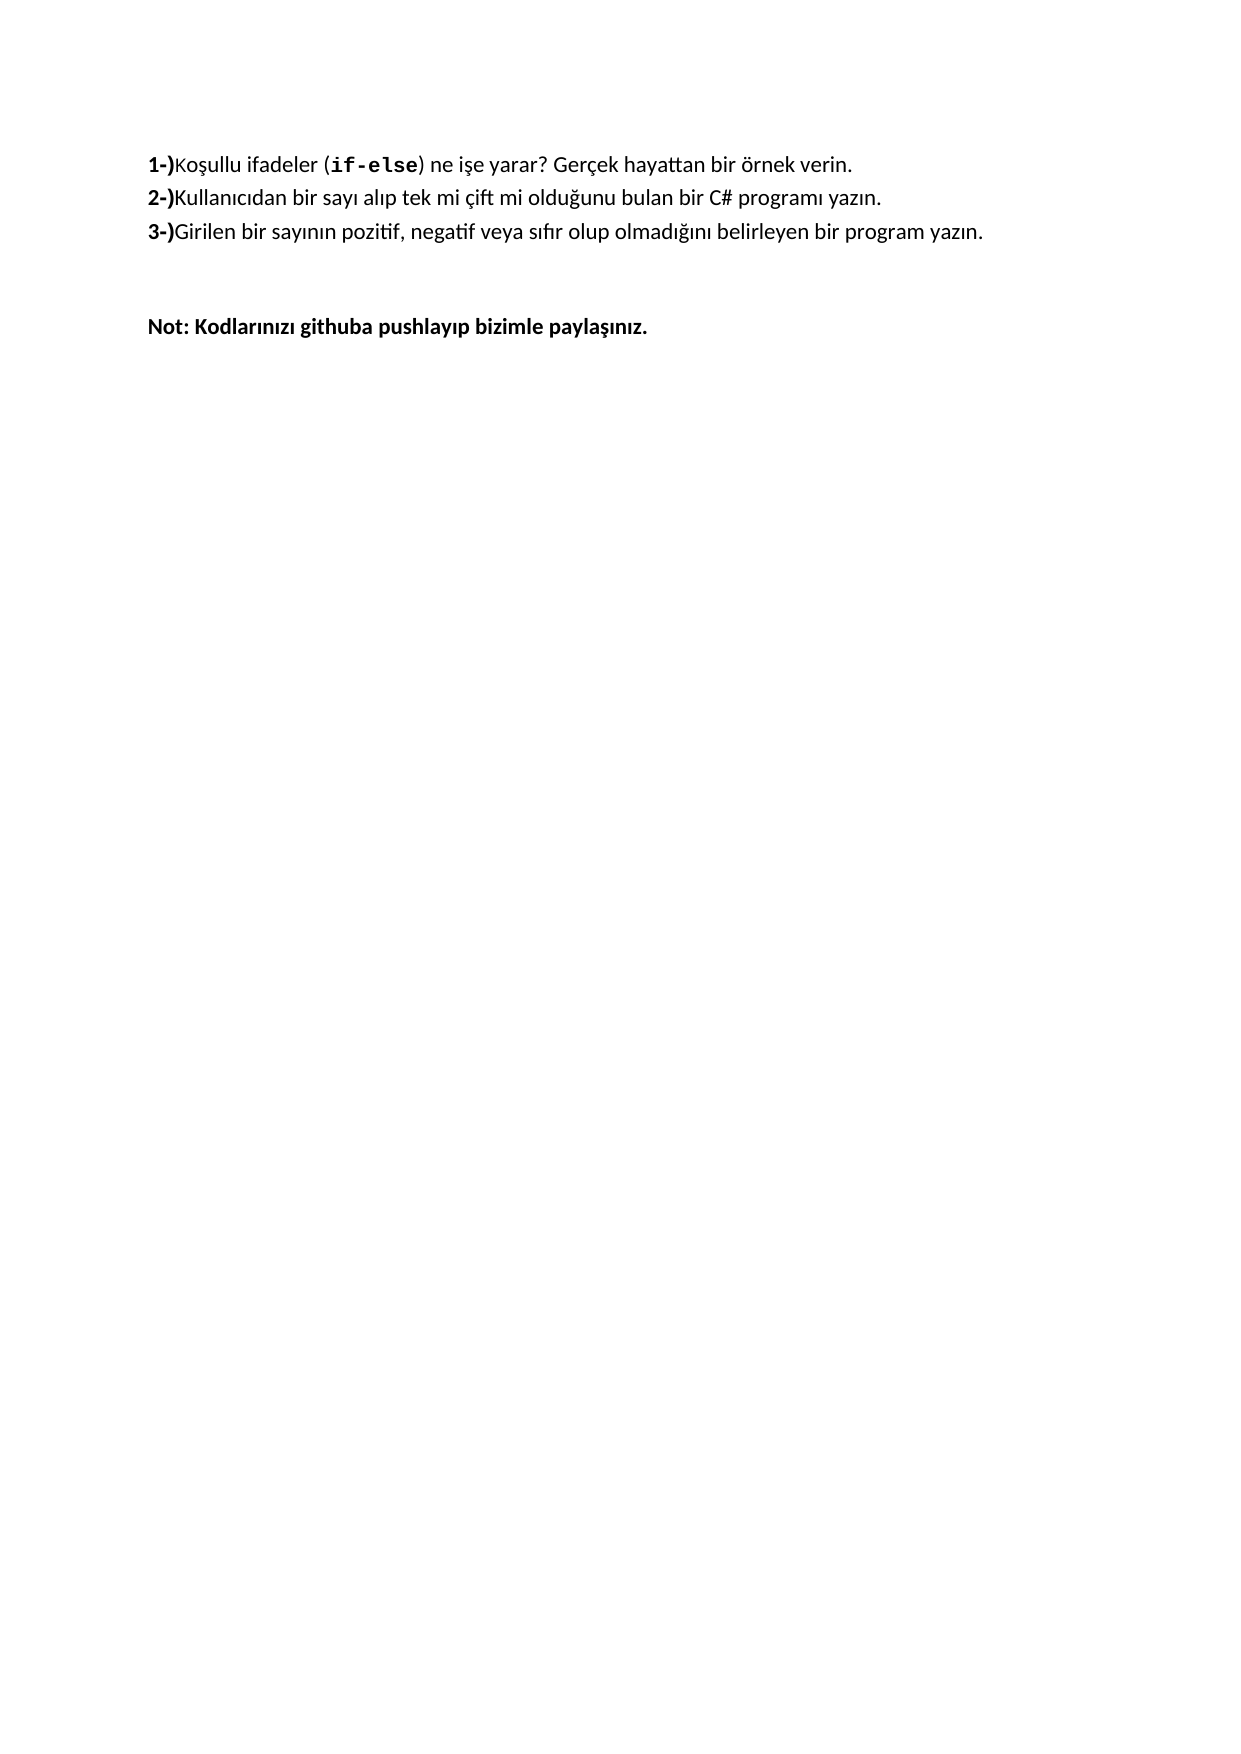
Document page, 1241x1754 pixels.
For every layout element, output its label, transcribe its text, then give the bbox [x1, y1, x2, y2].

text Not: Kodlarınızı githuba pushlayıp bizimle paylaşınız. [148, 312, 1093, 340]
text 1️-)Koşullu ifadeler (if-else) ne işe yarar? Gerçek hayattan bir örnek verin. 2️-)Kullanıcıdan bir sayı alıp tek mi çift mi olduğunu bulan bir C# programı yazın. 3️-)Girilen bir sayının pozitif, negatif veya sıfır olup olmadığını belirleyen bir program yazın. [148, 148, 1093, 246]
